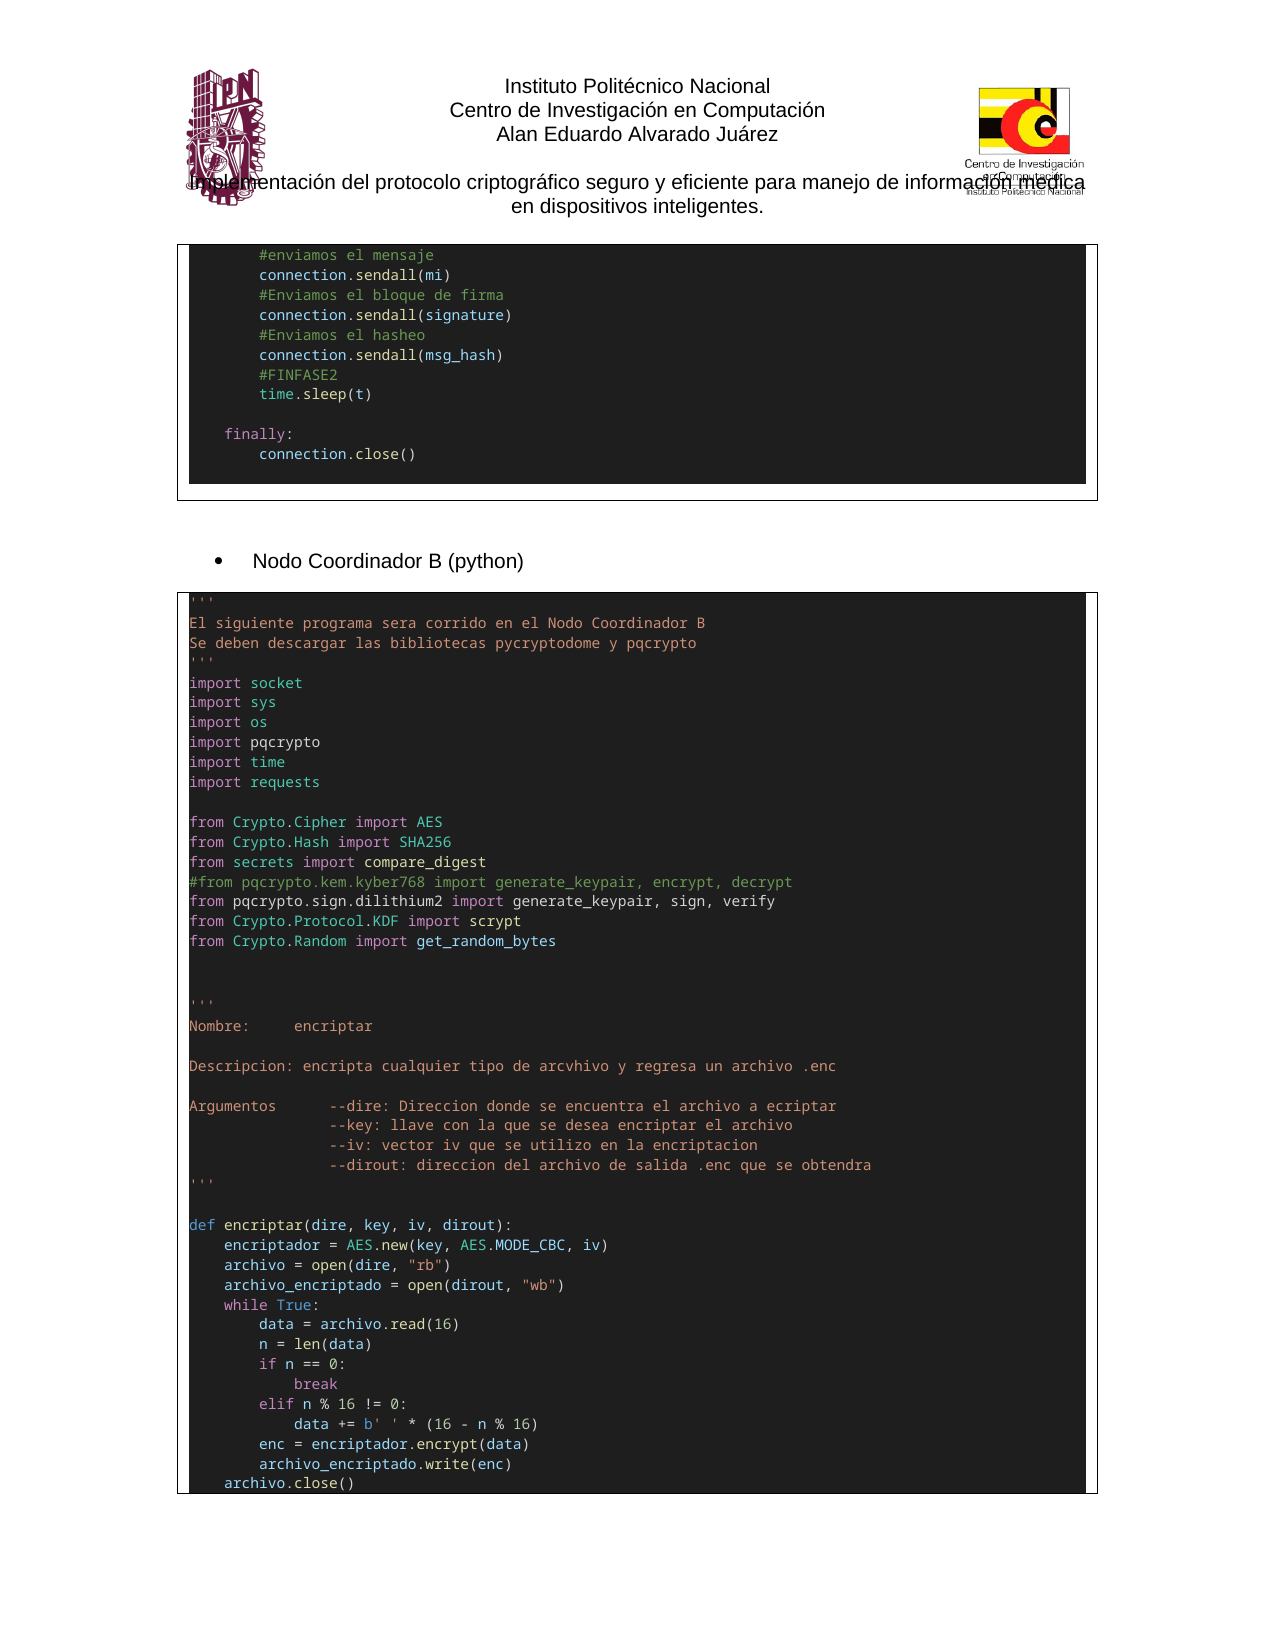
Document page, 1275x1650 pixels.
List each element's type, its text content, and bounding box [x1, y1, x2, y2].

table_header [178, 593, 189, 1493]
picture [177, 64, 275, 210]
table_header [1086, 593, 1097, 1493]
picture [950, 74, 1098, 210]
list Nodo Coordinador B (python) [215, 549, 1098, 573]
